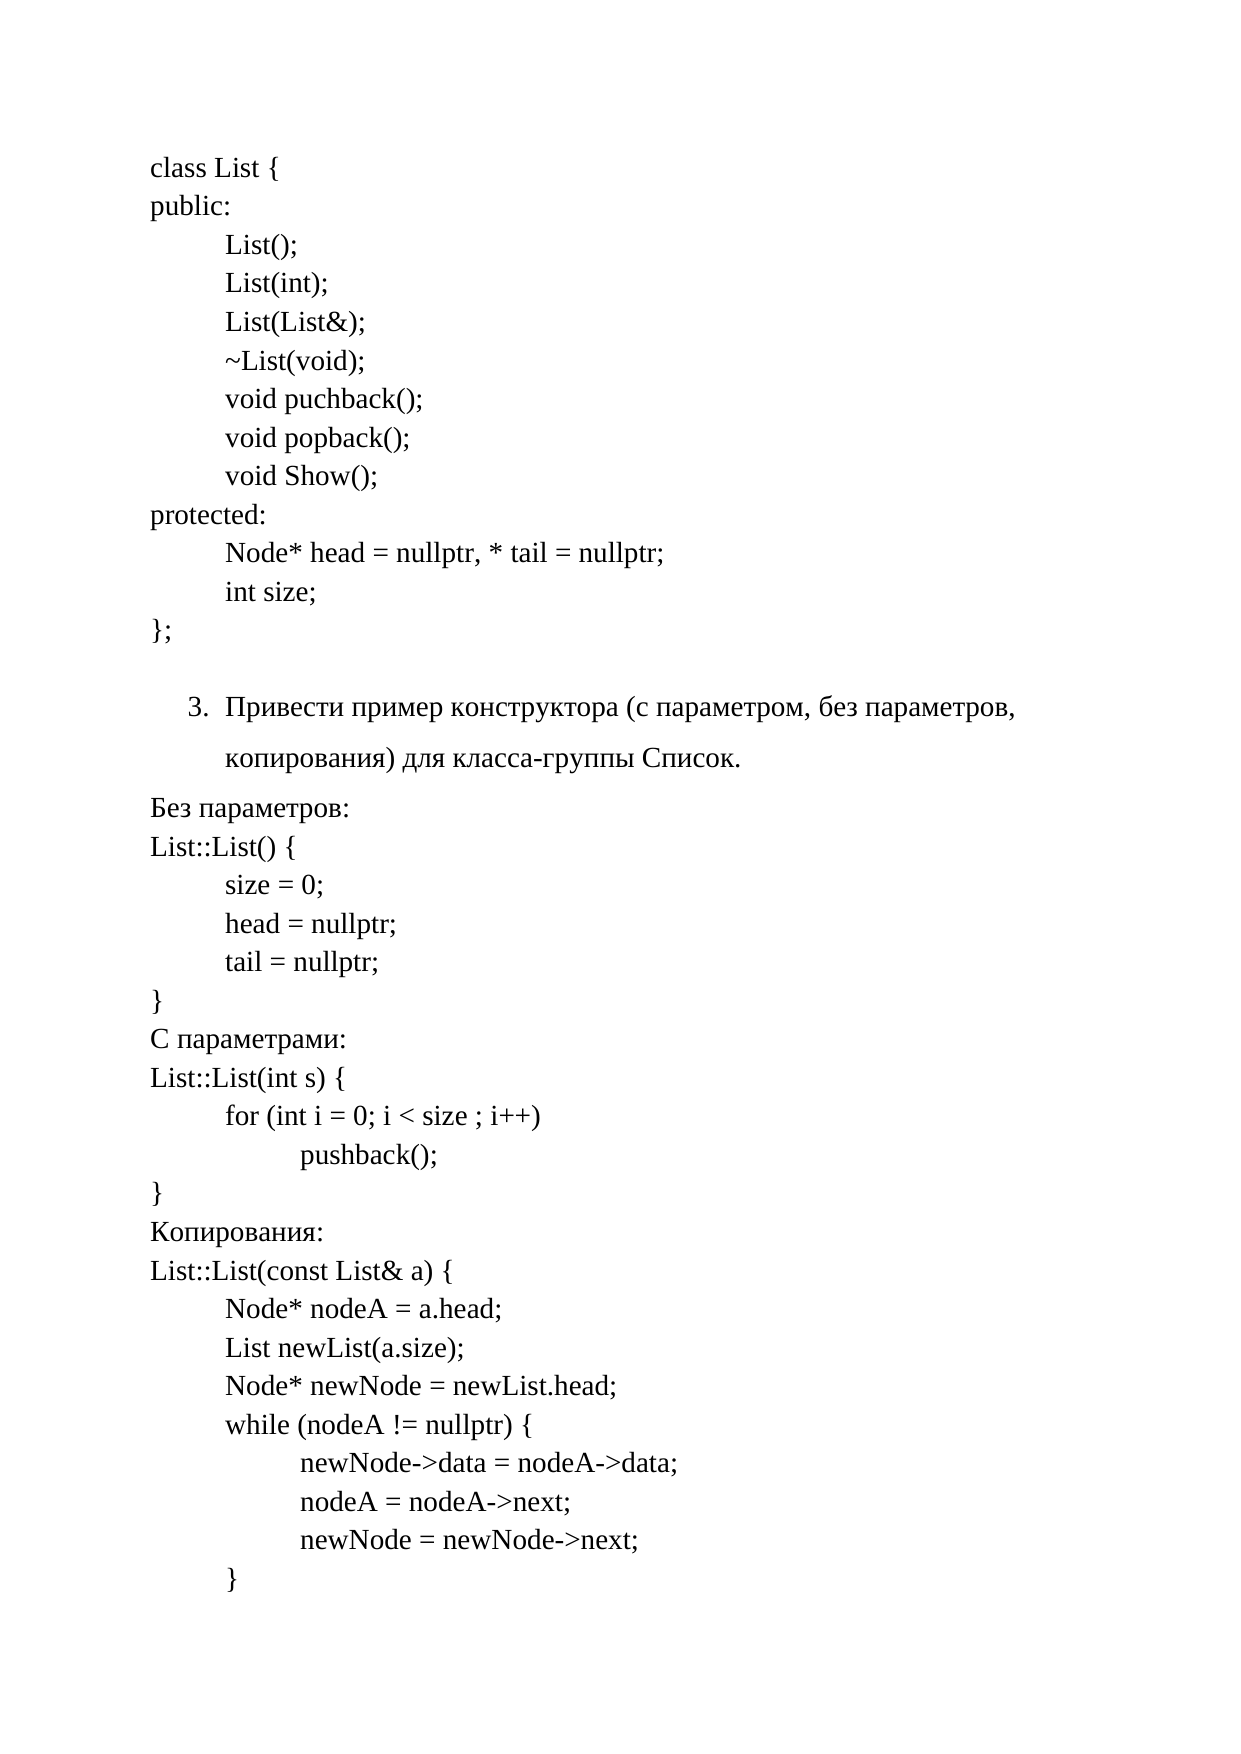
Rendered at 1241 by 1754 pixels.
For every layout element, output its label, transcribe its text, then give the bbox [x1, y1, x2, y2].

text } [150, 983, 1090, 1016]
text ~List(void); [150, 343, 1090, 376]
text Копирования: [150, 1214, 1090, 1248]
text pushback(); [150, 1137, 1090, 1171]
text class List { [150, 150, 1090, 183]
text С параметрами: [150, 1021, 1090, 1055]
text int size; [150, 574, 1090, 607]
text tail = nullptr; [150, 944, 1090, 978]
text Node* head = nullptr, * tail = nullptr; [150, 535, 1090, 569]
text newNode->data = nodeA->data; [150, 1445, 1090, 1479]
text newNode = newNode->next; [150, 1522, 1090, 1556]
text void popback(); [150, 420, 1090, 453]
text for (int i = 0; i < size ; i++) [150, 1098, 1090, 1132]
text Без параметров: [150, 790, 1090, 824]
text nodeA = nodeA->next; [150, 1484, 1090, 1517]
text List newList(a.size); [150, 1330, 1090, 1363]
text protected: [150, 497, 1090, 530]
text public: [150, 188, 1090, 222]
text Node* newNode = newList.head; [150, 1368, 1090, 1402]
text head = nullptr; [150, 906, 1090, 939]
text List(List&); [150, 304, 1090, 338]
text } [150, 1561, 1090, 1594]
text List(int); [150, 266, 1090, 299]
list Привести пример конструктора (с параметром, без параметров, копирования) для класса-группы Список. [187, 689, 1090, 773]
text void Show(); [150, 458, 1090, 492]
text } [150, 1176, 1090, 1209]
text List(); [150, 227, 1090, 261]
text }; [150, 612, 1090, 646]
text List::List(int s) { [150, 1060, 1090, 1093]
text size = 0; [150, 867, 1090, 901]
text List::List() { [150, 829, 1090, 862]
text List::List(const List& a) { [150, 1253, 1090, 1286]
text while (nodeA != nullptr) { [150, 1407, 1090, 1440]
text void puchback(); [150, 381, 1090, 415]
text Node* nodeA = a.head; [150, 1291, 1090, 1325]
